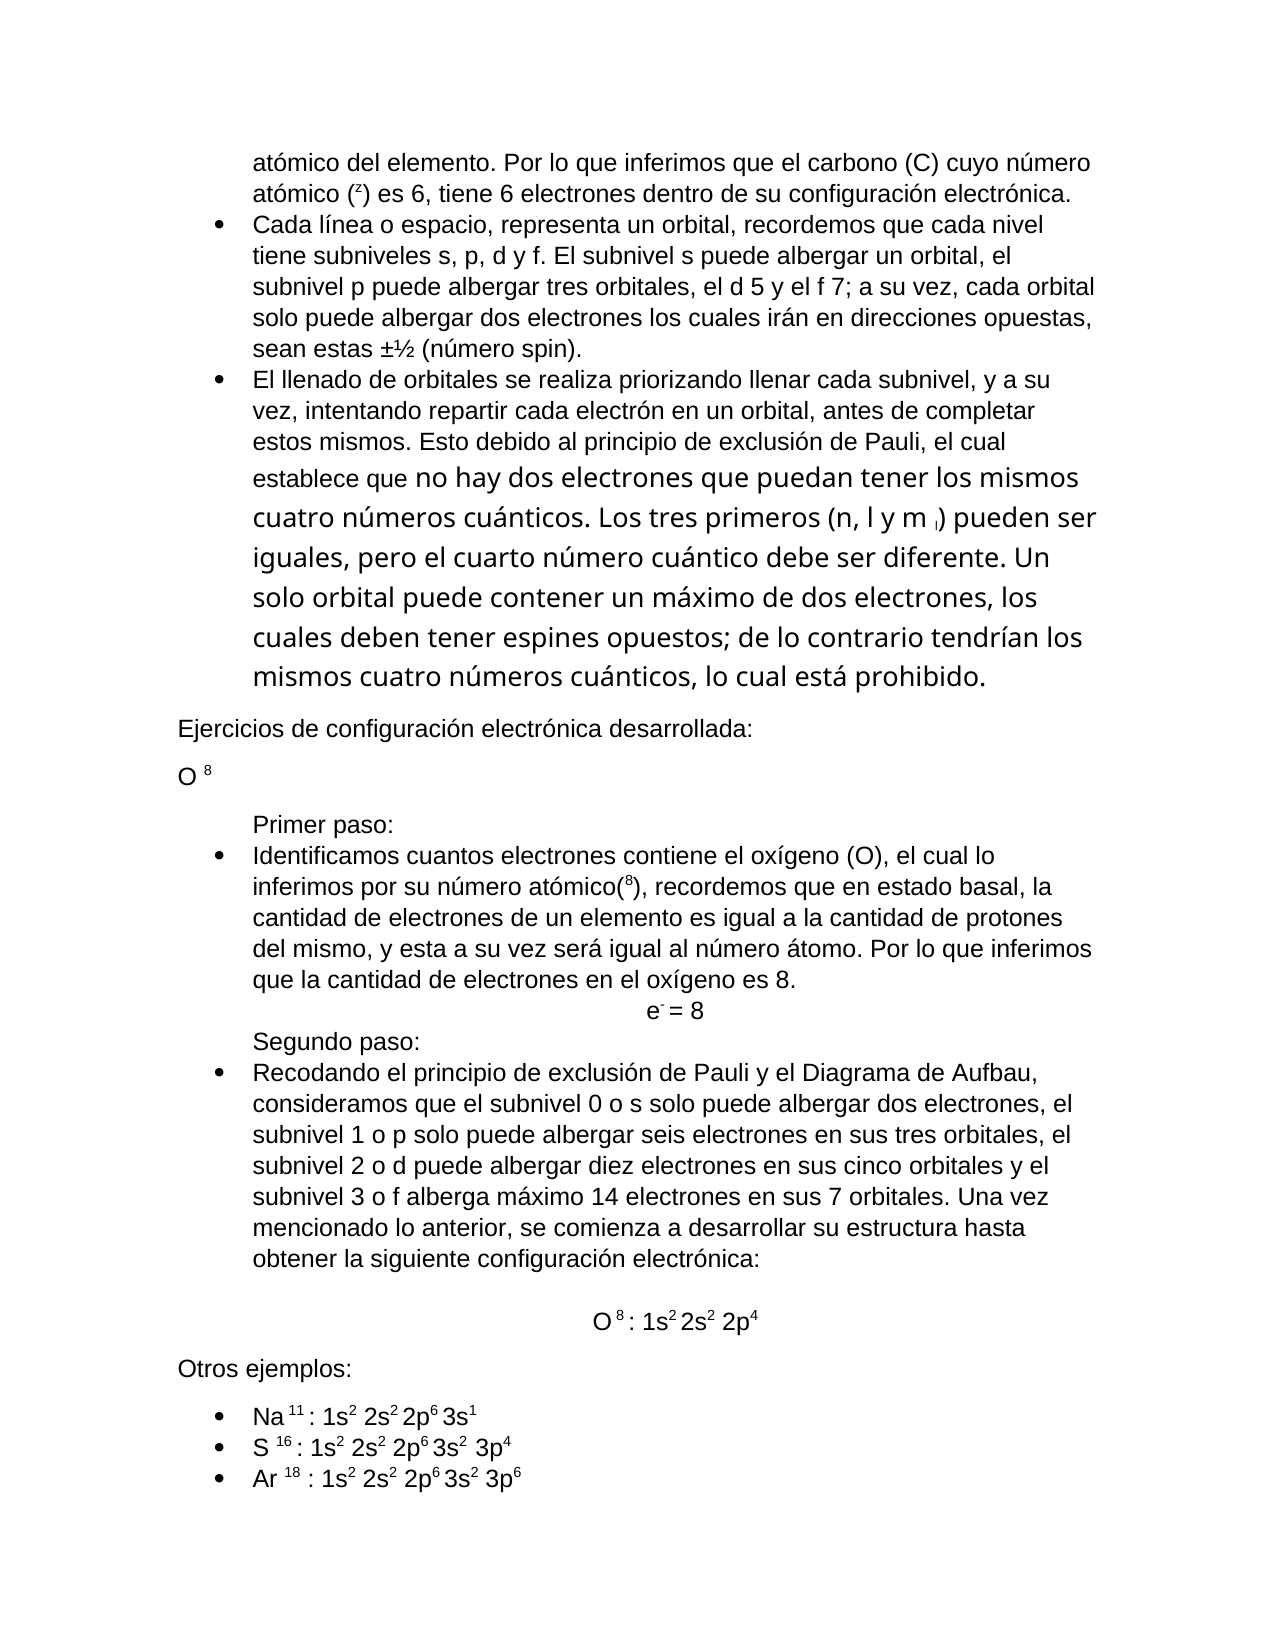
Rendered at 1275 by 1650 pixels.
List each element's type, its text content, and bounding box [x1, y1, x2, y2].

text Otros ejemplos: [177, 1354, 1098, 1383]
list Na 11 : 1s2 2s2 2p6 3s1 [215, 1402, 1098, 1431]
list Recodando el principio de exclusión de Pauli y el Diagrama de Aufbau, consideramos que el subnivel 0 o s solo puede albergar dos electrones, el subnivel 1 o p solo puede albergar seis electrones en sus tres orbitales, el subnivel 2 o d puede albergar diez electrones en sus cinco orbitales y el subnivel 3 o f alberga máximo 14 electrones en sus 7 orbitales. Una vez mencionado lo anterior, se comienza a desarrollar su estructura hasta obtener la siguiente configuración electrónica: [215, 1058, 1098, 1273]
list e- = 8 [252, 996, 1098, 1025]
text O 8 [177, 762, 1098, 791]
list Ar 18 : 1s2 2s2 2p6 3s2 3p6 [215, 1464, 1098, 1493]
text Ejercicios de configuración electrónica desarrollada: [177, 714, 1098, 743]
list Primer paso: [252, 810, 1098, 838]
list S 16 : 1s2 2s2 2p6 3s2 3p4 [215, 1433, 1098, 1462]
list Segundo paso: [252, 1027, 1098, 1056]
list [215, 148, 1098, 207]
list O 8 : 1s2 2s2 2p4 [252, 1307, 1098, 1335]
list Identificamos cuantos electrones contiene el oxígeno (O), el cual lo inferimos por su número atómico(8), recordemos que en estado basal, la cantidad de electrones de un elemento es igual a la cantidad de protones del mismo, y esta a su vez será igual al número átomo. Por lo que inferimos que la cantidad de electrones en el oxígeno es 8. [215, 841, 1098, 994]
list Cada línea o espacio, representa un orbital, recordemos que cada nivel tiene subniveles s, p, d y f. El subnivel s puede albergar un orbital, el subnivel p puede albergar tres orbitales, el d 5 y el f 7; a su vez, cada orbital solo puede albergar dos electrones los cuales irán en direcciones opuestas, sean estas ±½ (número spin). [215, 210, 1098, 363]
list El llenado de orbitales se realiza priorizando llenar cada subnivel, y a su vez, intentando repartir cada electrón en un orbital, antes de completar estos mismos. Esto debido al principio de exclusión de Pauli, el cual establece que no hay dos electrones que puedan tener los mismos cuatro números cuánticos. Los tres primeros (n, l y m l) pueden ser iguales, pero el cuarto número cuántico debe ser diferente. Un solo orbital puede contener un máximo de dos electrones, los cuales deben tener espines opuestos; de lo contrario tendrían los mismos cuatro números cuánticos, lo cual está prohibido. [215, 365, 1098, 695]
